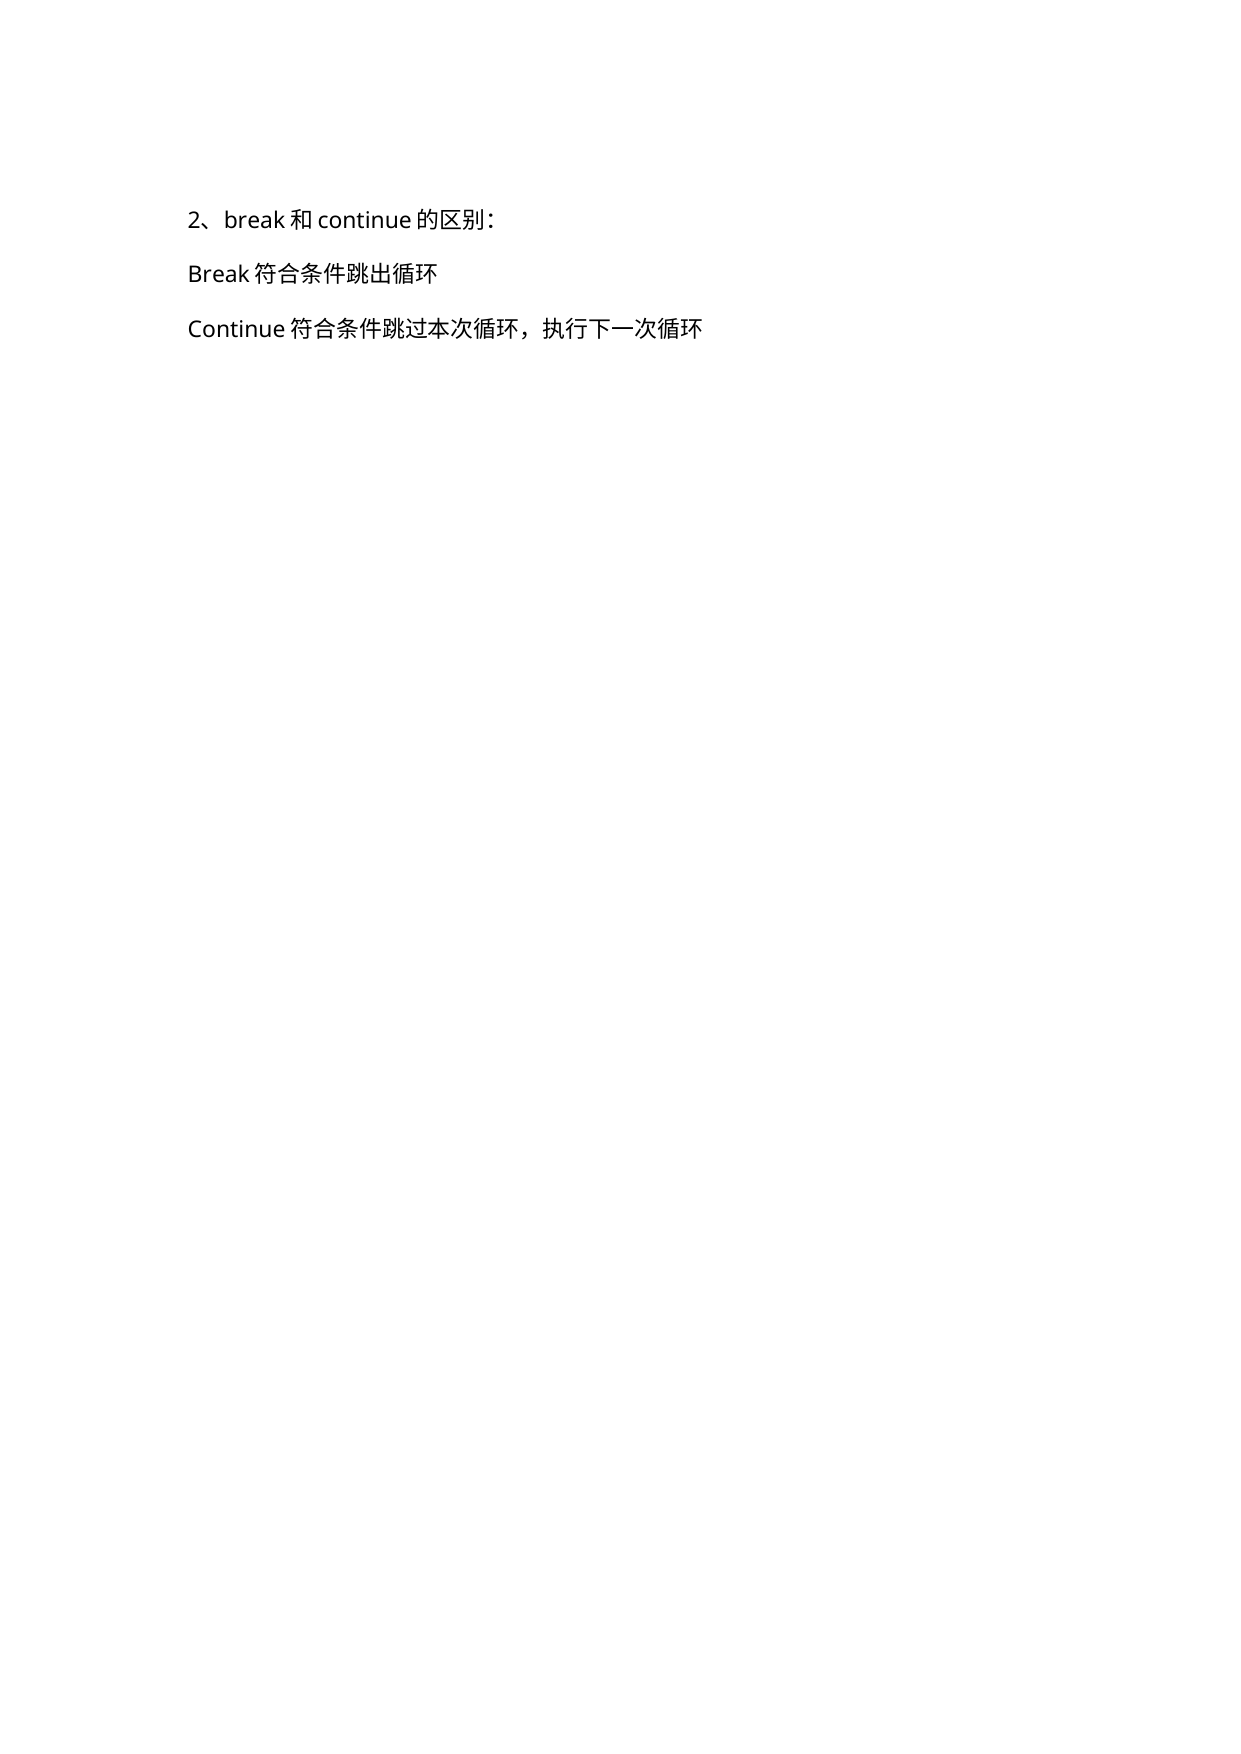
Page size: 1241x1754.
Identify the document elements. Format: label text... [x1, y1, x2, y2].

text Continue符合条件跳过本次循环，执行下一次循环 [187, 310, 1053, 344]
text Break符合条件跳出循环 [187, 256, 1053, 289]
text 2、break和continue的区别： [187, 202, 1053, 235]
